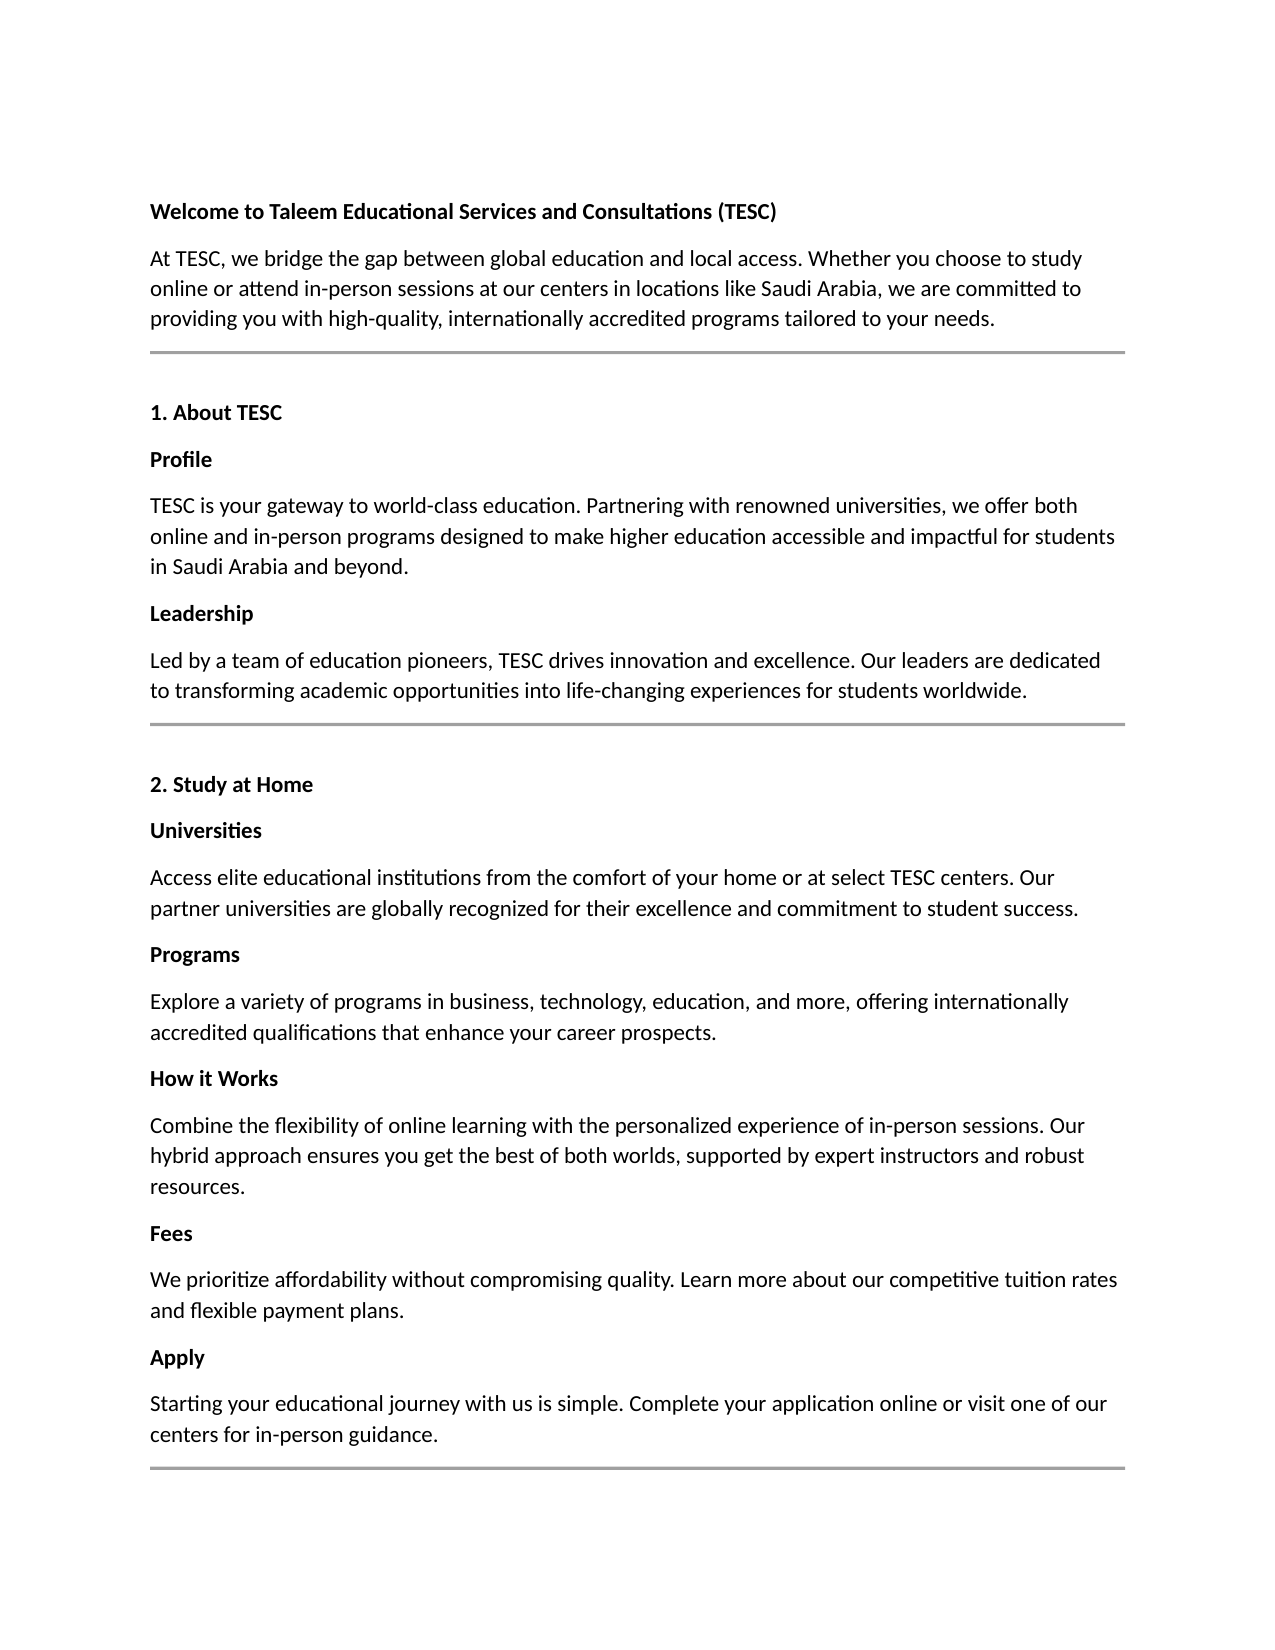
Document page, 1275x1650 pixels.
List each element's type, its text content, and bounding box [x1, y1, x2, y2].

text Programs [150, 941, 1125, 969]
text Access elite educational institutions from the comfort of your home or at select TESC centers. Our partner universities are globally recognized for their excellence and commitment to student success. [150, 863, 1125, 922]
text TESC is your gateway to world-class education. Partnering with renowned universities, we offer both online and in-person programs designed to make higher education accessible and impactful for students in Saudi Arabia and beyond. [150, 492, 1125, 580]
text Led by a team of education pioneers, TESC drives innovation and excellence. Our leaders are dedicated to transforming academic opportunities into life-changing experiences for students worldwide. [150, 646, 1125, 704]
text Fees [150, 1219, 1125, 1247]
text Starting your educational journey with us is simple. Complete your application online or visit one of our centers for in-person guidance. [150, 1389, 1125, 1448]
text Leadership [150, 599, 1125, 627]
text 2. Study at Home [150, 770, 1125, 798]
text Combine the flexibility of online learning with the personalized experience of in-person sessions. Our hybrid approach ensures you get the best of both worlds, supported by expert instructors and robust resources. [150, 1111, 1125, 1200]
text 1. About TESC [150, 398, 1125, 426]
text Welcome to Taleem Educational Services and Consultations (TESC) [150, 197, 1125, 225]
text At TESC, we bridge the gap between global education and local access. Whether you choose to study online or attend in-person sessions at our centers in locations like Saudi Arabia, we are committed to providing you with high-quality, internationally accredited programs tailored to your needs. [150, 244, 1125, 332]
text Apply [150, 1343, 1125, 1371]
text We prioritize affordability without compromising quality. Learn more about our competitive tuition rates and flexible payment plans. [150, 1266, 1125, 1324]
text Universities [150, 817, 1125, 845]
text Profile [150, 445, 1125, 473]
text Explore a variety of programs in business, technology, education, and more, offering internationally accredited qualifications that enhance your career prospects. [150, 987, 1125, 1046]
text How it Works [150, 1064, 1125, 1093]
